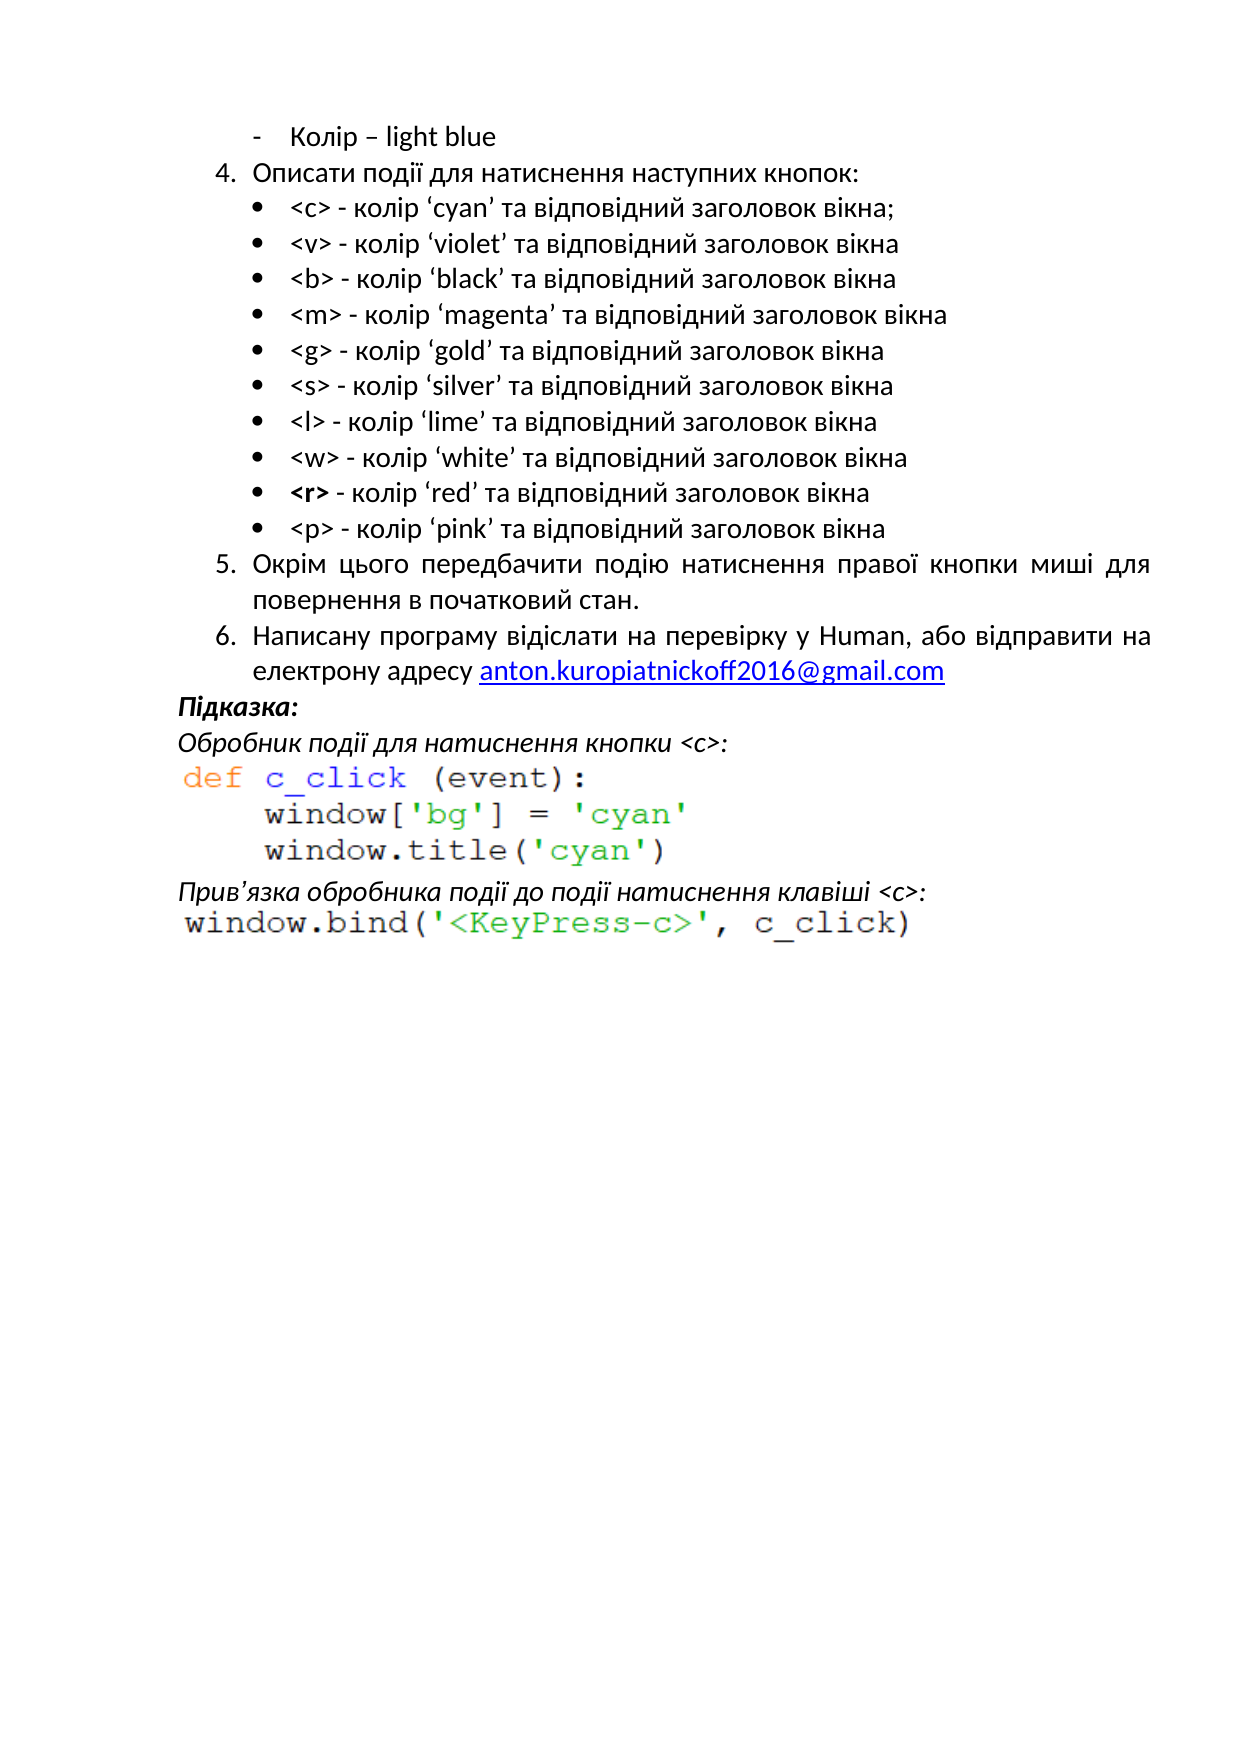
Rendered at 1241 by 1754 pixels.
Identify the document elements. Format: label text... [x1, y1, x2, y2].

list <c> - колір ‘cyan’ та відповідний заголовок вікна; [252, 189, 1152, 225]
list <g> - колір ‘gold’ та відповідний заголовок вікна [252, 332, 1152, 367]
list Описати події для натиснення наступних кнопок: [215, 154, 1152, 189]
list <l> - колір ‘lime’ та відповідний заголовок вікна [252, 403, 1152, 439]
list Колір – light blue [252, 118, 1152, 154]
list <b> - колір ‘black’ та відповідний заголовок вікна [252, 261, 1152, 296]
list Окрім цього передбачити подію натиснення правої кнопки миші для повернення в початковий стан. [215, 546, 1152, 617]
list <w> - колір ‘white’ та відповідний заголовок вікна [252, 439, 1152, 474]
list <m> - колір ‘magenta’ та відповідний заголовок вікна [252, 296, 1152, 332]
text Обробник події для натиснення кнопки <c>: [177, 724, 1152, 759]
list Написану програму відіслати на перевірку у Human, або відправити на електрону адресу anton.kuropiatnickoff2016@gmail.com [215, 617, 1152, 688]
list <v> - колір ‘violet’ та відповідний заголовок вікна [252, 225, 1152, 261]
text Прив’язка обробника події до події натиснення клавіші <c>: [177, 873, 1152, 909]
list <p> - колір ‘pink’ та відповідний заголовок вікна [252, 510, 1152, 546]
text Підказка: [177, 688, 1152, 724]
list <r> - колір ‘red’ та відповідний заголовок вікна [252, 474, 1152, 510]
list <s> - колір ‘silver’ та відповідний заголовок вікна [252, 367, 1152, 403]
